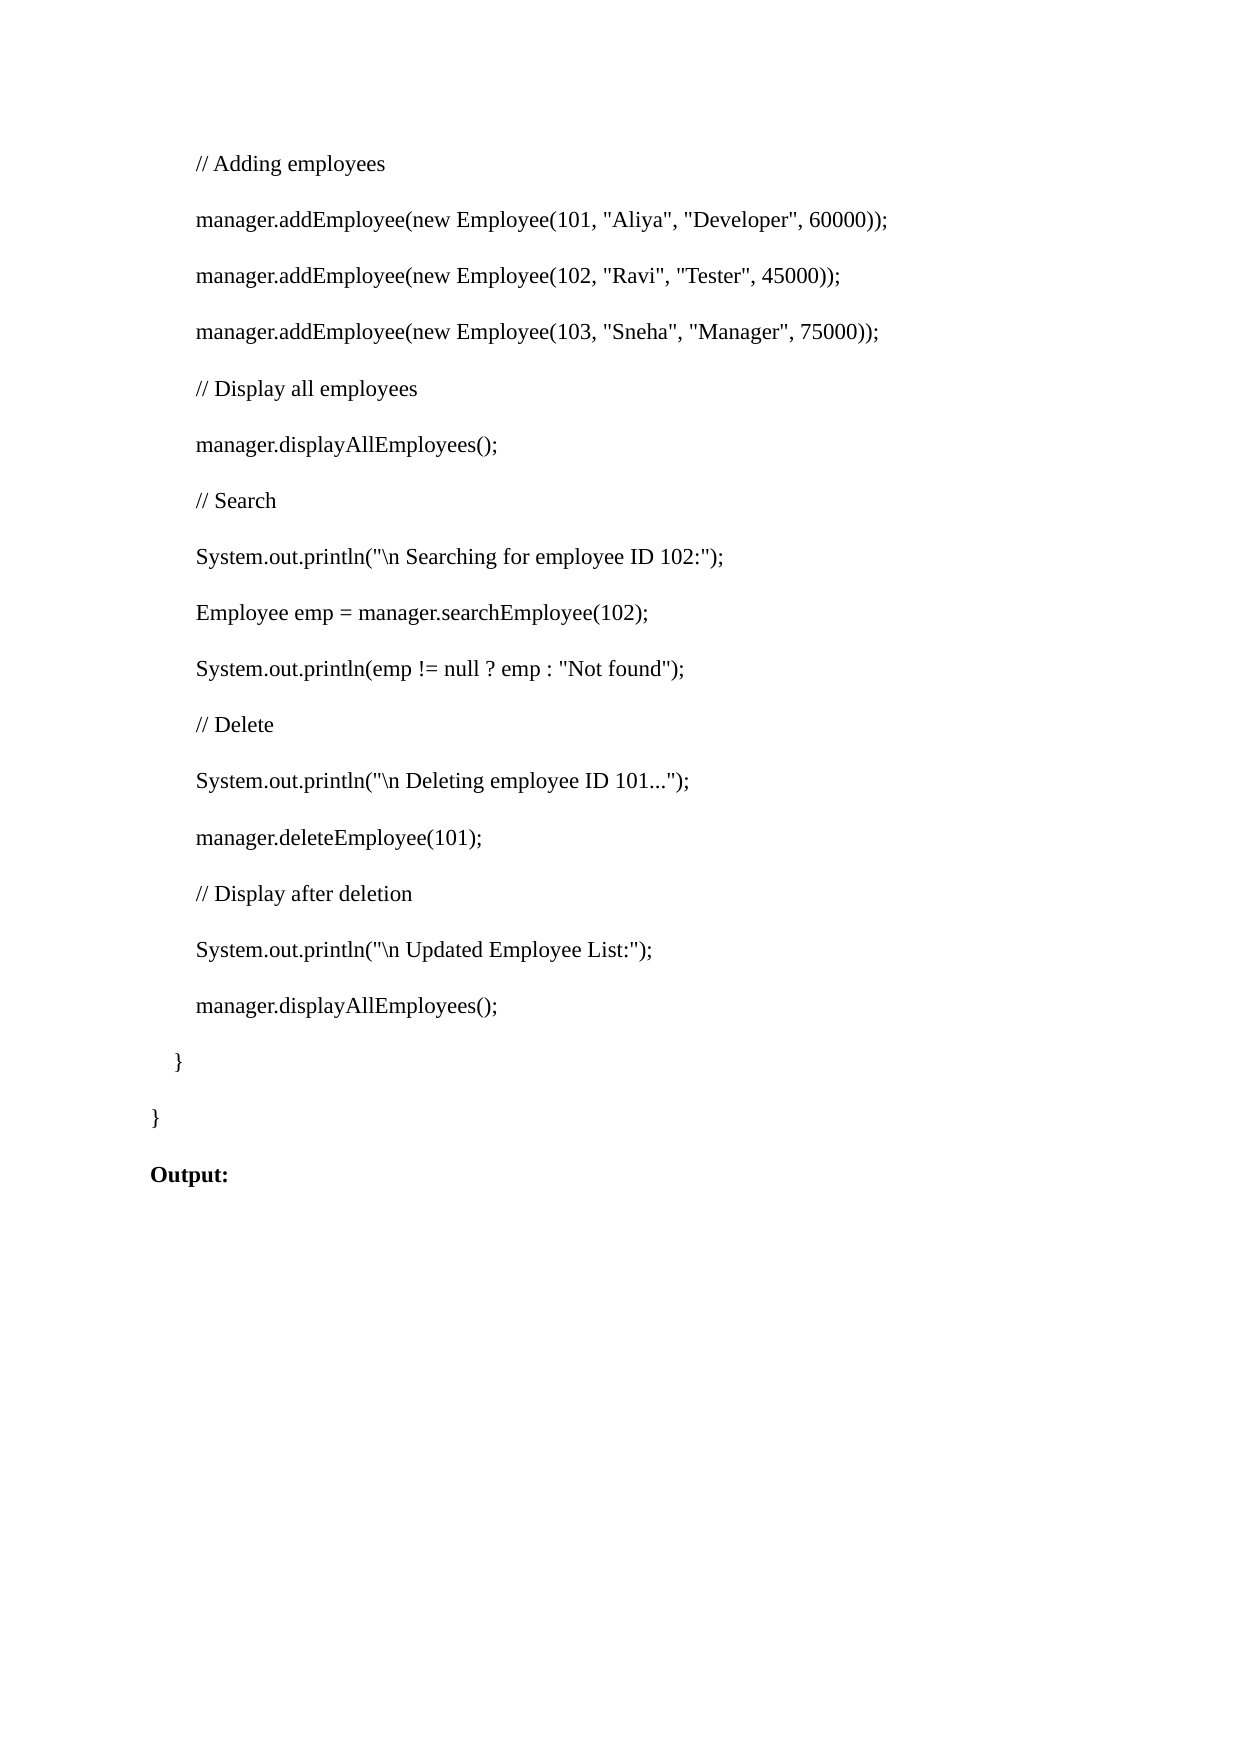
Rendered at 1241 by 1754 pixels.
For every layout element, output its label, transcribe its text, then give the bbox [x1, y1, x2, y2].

text Employee emp = manager.searchEmployee(102); [150, 599, 1090, 626]
text manager.addEmployee(new Employee(101, "Aliya", "Developer", 60000)); [150, 206, 1090, 232]
text // Display after deletion [150, 880, 1090, 906]
text } [150, 1048, 1090, 1075]
text manager.displayAllEmployees(); [150, 431, 1090, 457]
text Output: [150, 1161, 1090, 1187]
text manager.deleteEmployee(101); [150, 824, 1090, 850]
text } [150, 1104, 1090, 1131]
text // Display all employees [150, 374, 1090, 401]
text // Search [150, 487, 1090, 513]
text System.out.println("\n Searching for employee ID 102:"); [150, 543, 1090, 569]
text System.out.println("\n Updated Employee List:"); [150, 936, 1090, 962]
text manager.displayAllEmployees(); [150, 992, 1090, 1018]
text // Delete [150, 711, 1090, 738]
text manager.addEmployee(new Employee(102, "Ravi", "Tester", 45000)); [150, 262, 1090, 289]
text System.out.println(emp != null ? emp : "Not found"); [150, 655, 1090, 682]
text System.out.println("\n Deleting employee ID 101..."); [150, 768, 1090, 794]
text // Adding employees [150, 150, 1090, 176]
text manager.addEmployee(new Employee(103, "Sneha", "Manager", 75000)); [150, 318, 1090, 345]
